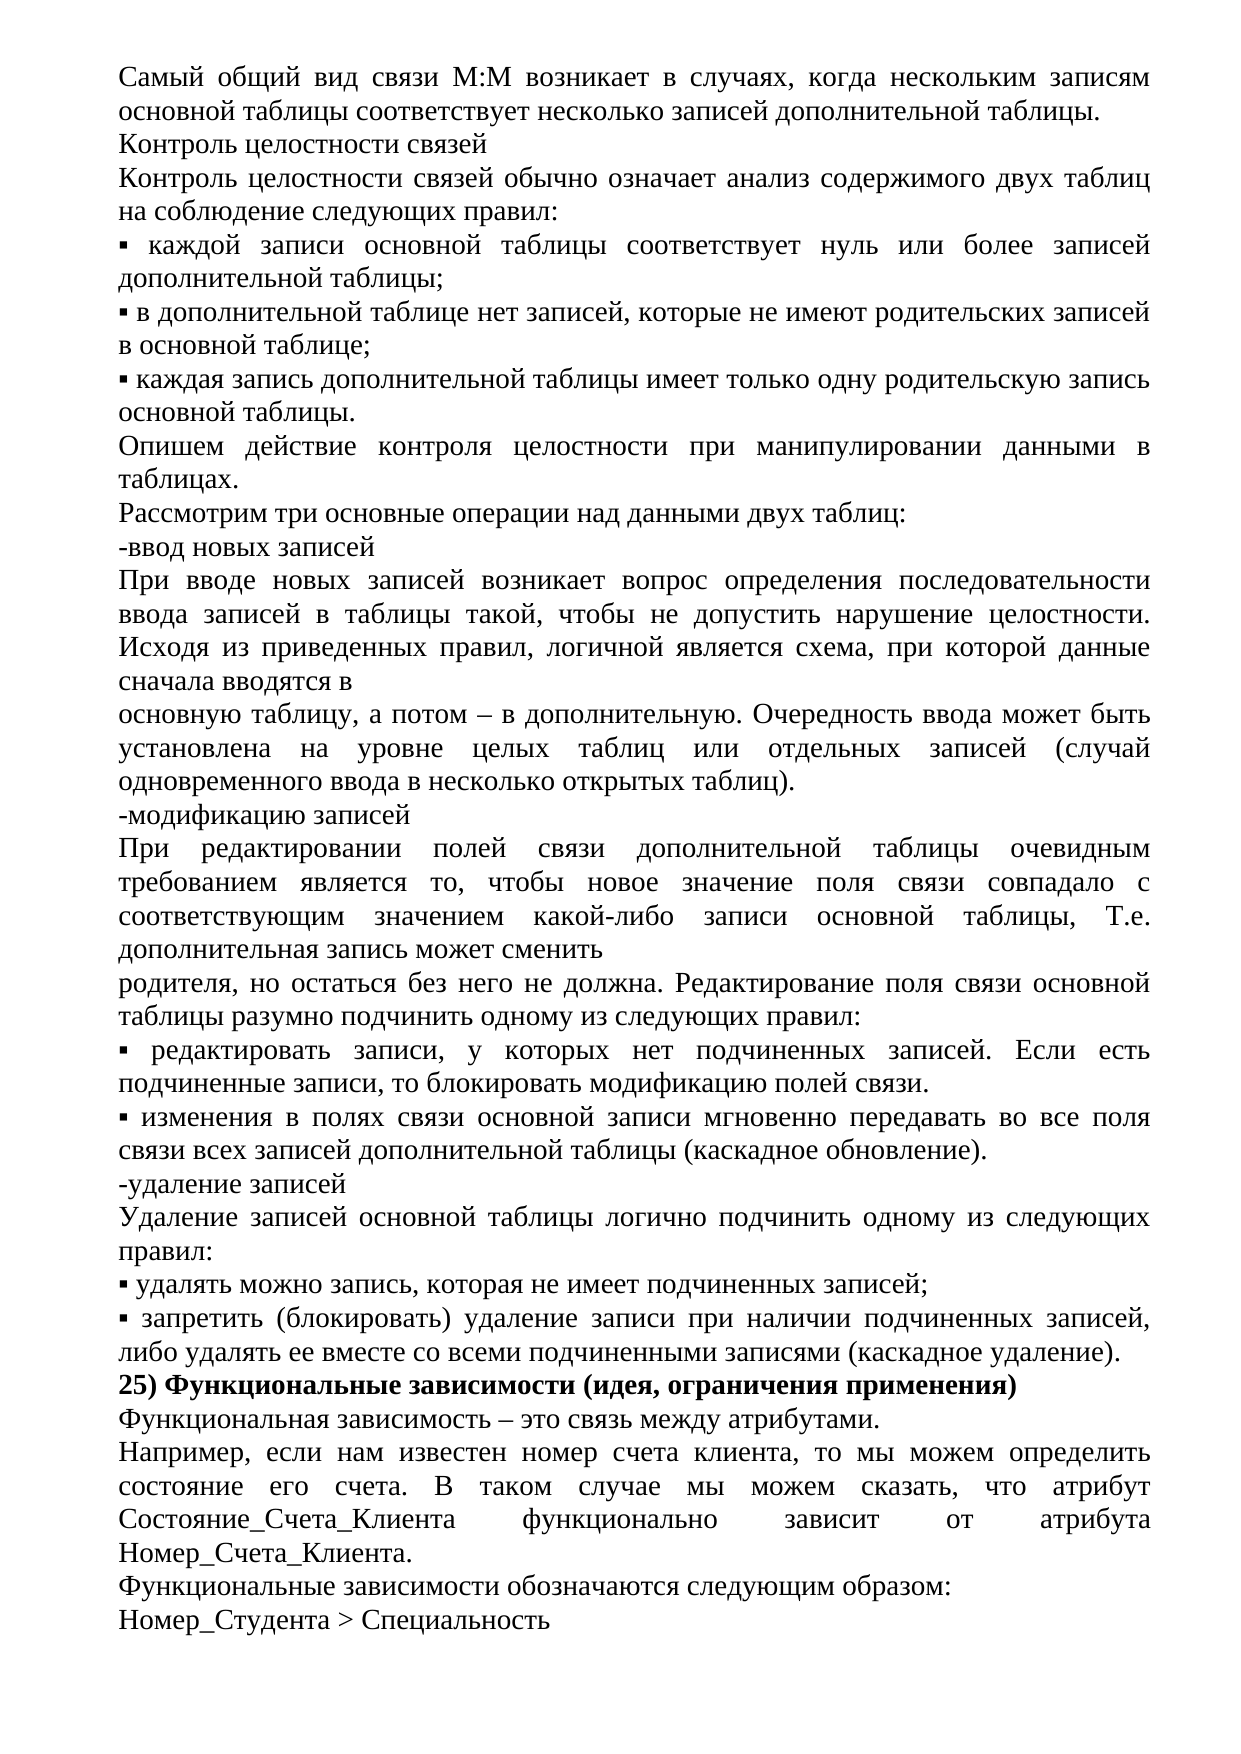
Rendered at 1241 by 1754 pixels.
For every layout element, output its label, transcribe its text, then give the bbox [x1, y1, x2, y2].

text -удаление записей [118, 1166, 1152, 1199]
text Самый общий вид связи М:М возникает в случаях, когда нескольким записям основной таблицы соответствует несколько записей дополнительной таблицы. [118, 59, 1152, 126]
text ▪ изменения в полях связи основной записи мгновенно передавать во все поля связи всех записей дополнительной таблицы (каскадное обновление). [118, 1099, 1152, 1166]
text ▪ редактировать записи, у которых нет подчиненных записей. Если есть подчиненные записи, то блокировать модификацию полей связи. [118, 1032, 1152, 1099]
text ▪ запретить (блокировать) удаление записи при наличии подчиненных записей, либо удалять ее вместе со всеми подчиненными записями (каскадное удаление). [118, 1300, 1152, 1367]
text 25) Функциональные зависимости (идея, ограничения применения) [118, 1367, 1152, 1401]
text ▪ каждой записи основной таблицы соответствует нуль или более записей дополнительной таблицы; [118, 227, 1152, 294]
text -ввод новых записей [118, 529, 1152, 562]
text Например, если нам известен номер счета клиента, то мы можем определить состояние его счета. В таком случае мы можем сказать, что атрибут Состояние_Счета_Клиента функционально зависит от атрибута Номер_Счета_Клиента. [118, 1434, 1152, 1568]
text Контроль целостности связей обычно означает анализ содержимого двух таблиц на соблюдение следующих правил: [118, 160, 1152, 227]
text основную таблицу, а потом – в дополнительную. Очередность ввода может быть установлена на уровне целых таблиц или отдельных записей (случай одновременного ввода в несколько открытых таблиц). [118, 696, 1152, 797]
text Функциональные зависимости обозначаются следующим образом: [118, 1568, 1152, 1602]
text Рассмотрим три основные операции над данными двух таблиц: [118, 495, 1152, 529]
text Контроль целостности связей [118, 126, 1152, 160]
text ▪ удалять можно запись, которая не имеет подчиненных записей; [118, 1267, 1152, 1300]
text При редактировании полей связи дополнительной таблицы очевидным требованием является то, чтобы новое значение поля связи совпадало с соответствующим значением какой-либо записи основной таблицы, Т.е. дополнительная запись может сменить [118, 831, 1152, 965]
text родителя, но остаться без него не должна. Редактирование поля связи основной таблицы разумно подчинить одному из следующих правил: [118, 965, 1152, 1032]
text ▪ в дополнительной таблице нет записей, которые не имеют родительских записей в основной таблице; [118, 294, 1152, 361]
text Удаление записей основной таблицы логично подчинить одному из следующих правил: [118, 1199, 1152, 1267]
text Номер_Студента > Специальность [118, 1602, 1152, 1636]
text Функциональная зависимость – это связь между атрибутами. [118, 1401, 1152, 1434]
text Опишем действие контроля целостности при манипулировании данными в таблицах. [118, 428, 1152, 495]
text ▪ каждая запись дополнительной таблицы имеет только одну родительскую запись основной таблицы. [118, 361, 1152, 428]
text -модификацию записей [118, 797, 1152, 831]
text При вводе новых записей возникает вопрос определения последовательности ввода записей в таблицы такой, чтобы не допустить нарушение целостности. Исходя из приведенных правил, логичной является схема, при которой данные сначала вводятся в [118, 562, 1152, 696]
